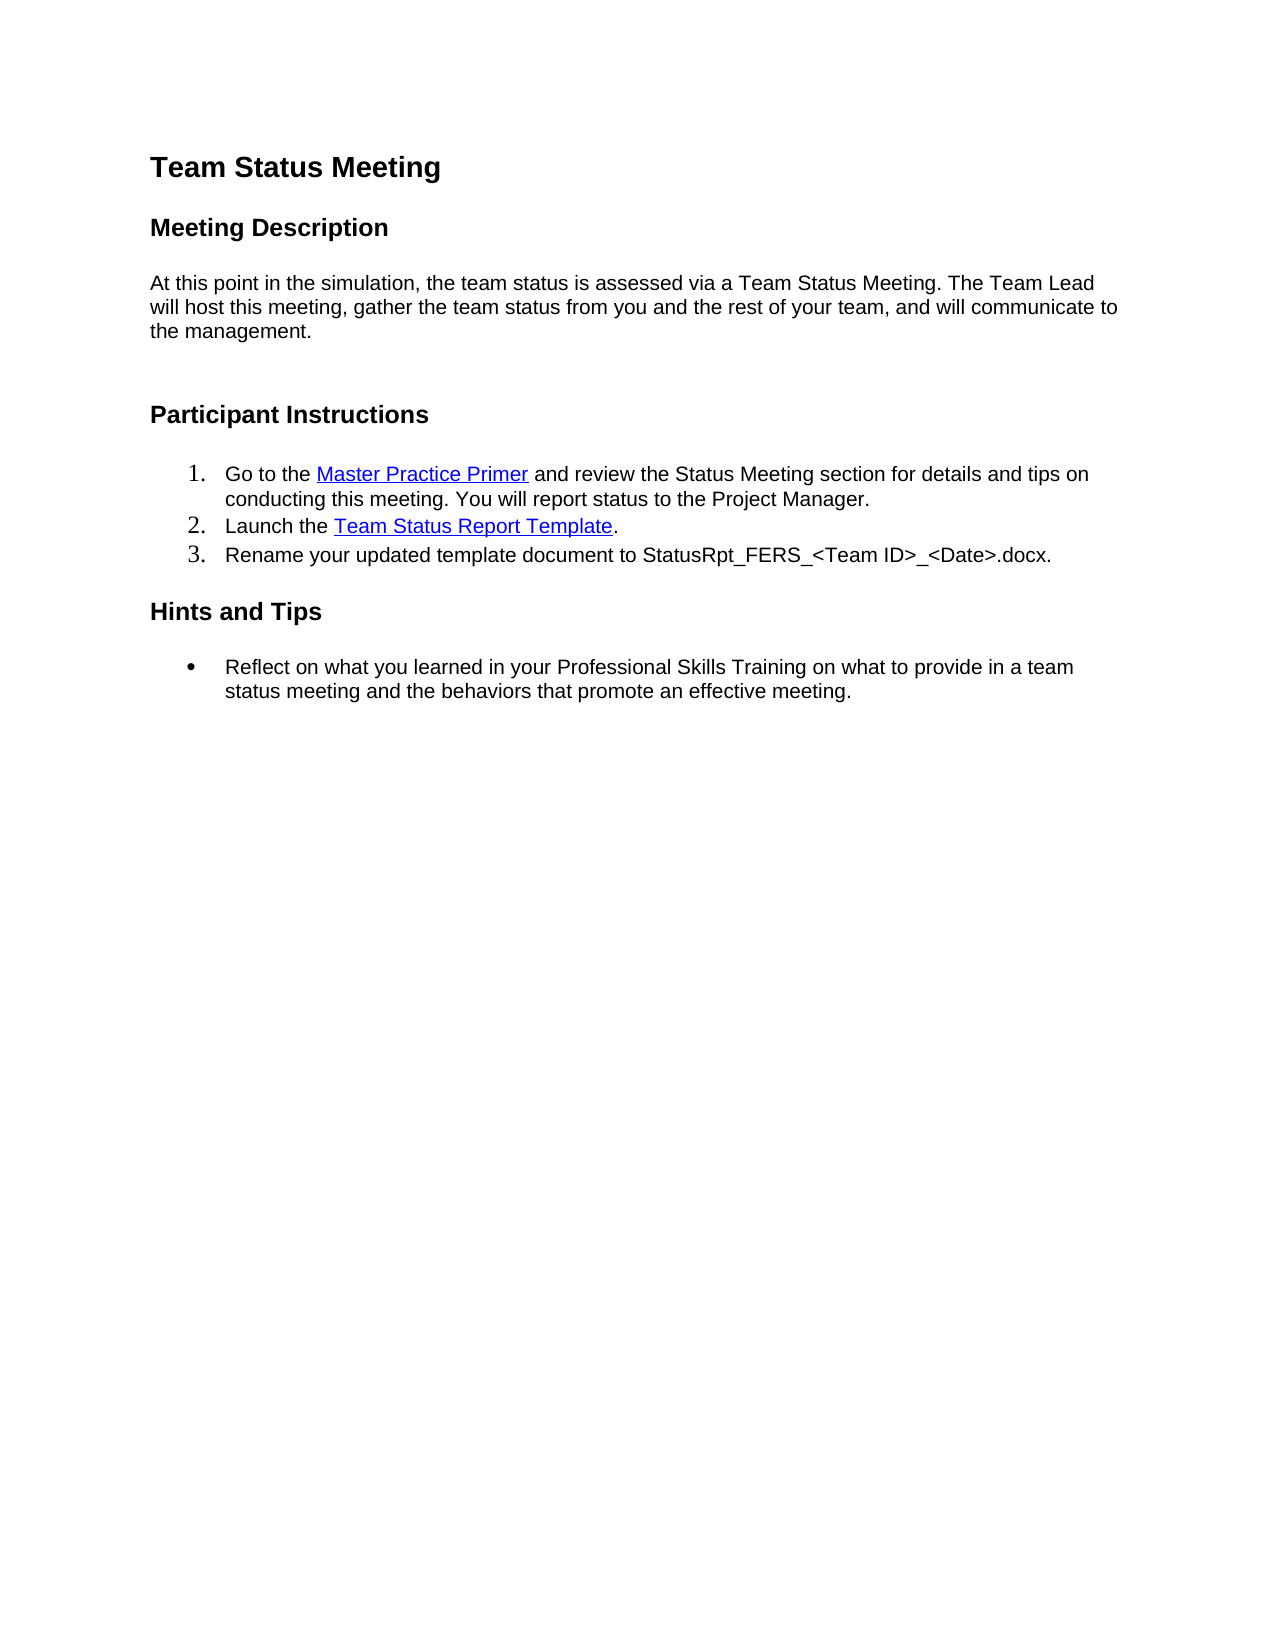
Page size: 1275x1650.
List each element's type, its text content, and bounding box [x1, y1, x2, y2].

text Meeting Description [150, 213, 1125, 241]
text Participant Instructions [150, 400, 1125, 428]
list Rename your updated template document to StatusRpt_FERS_<Team ID>_<Date>.docx. [187, 539, 1125, 568]
list Launch the Team Status Report Template. [187, 510, 1125, 539]
list Reflect on what you learned in your Professional Skills Training on what to provide in a team status meeting and the behaviors that promote an effective meeting. [187, 655, 1125, 703]
text At this point in the simulation, the team status is assessed via a Team Status Meeting. The Team Lead will host this meeting, gather the team status from you and the rest of your team, and will communicate to the management. [150, 271, 1125, 371]
list Go to the Master Practice Primer and review the Status Meeting section for details and tips on conducting this meeting. You will report status to the Project Manager. [187, 458, 1125, 510]
text Hints and Tips [150, 597, 1125, 626]
text Team Status Meeting [150, 150, 1125, 183]
